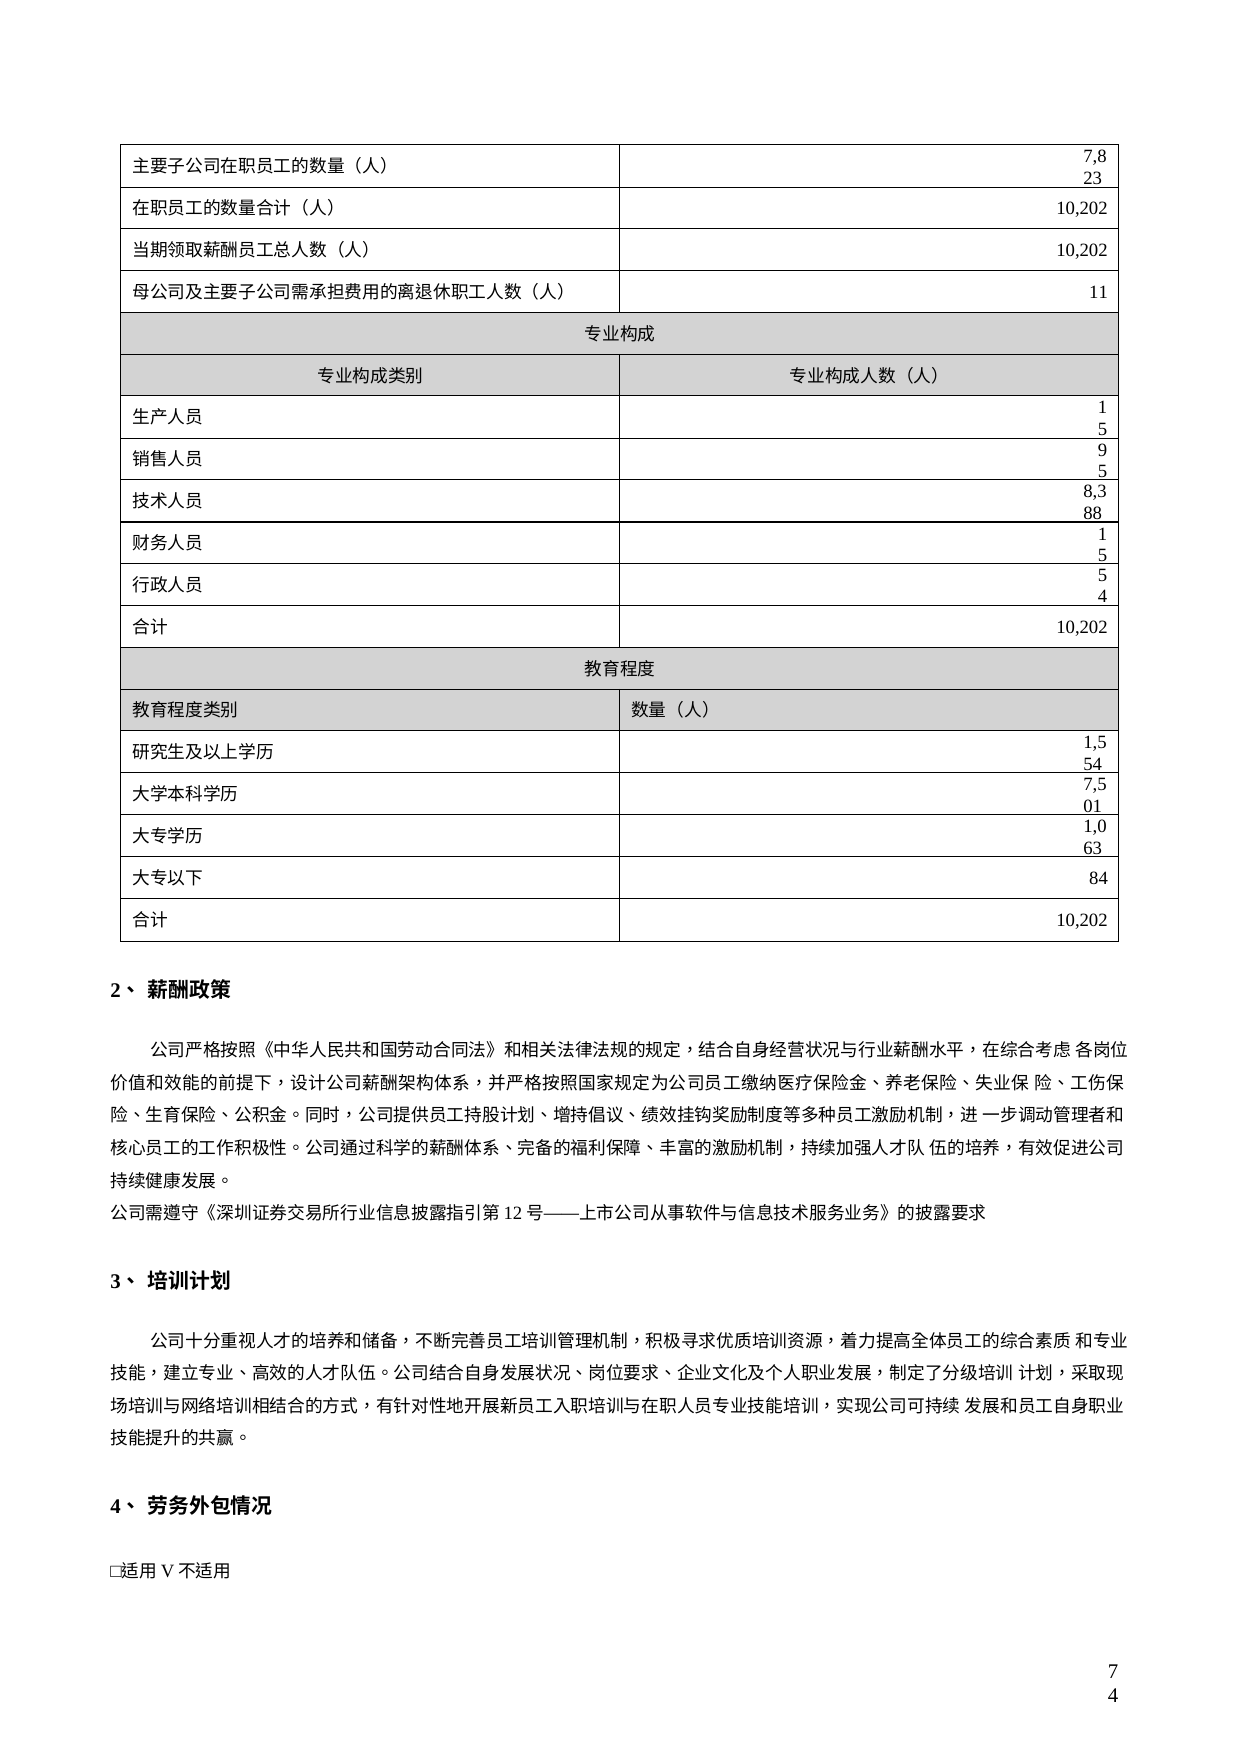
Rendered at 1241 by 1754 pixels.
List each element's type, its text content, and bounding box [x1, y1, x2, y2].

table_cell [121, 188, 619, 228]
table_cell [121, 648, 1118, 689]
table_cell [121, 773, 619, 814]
text 公司需遵守《深圳证券交易所行业信息披露指引第12号——上市公司从事软件与信息技术服务业务》的披露要求 [110, 1193, 1129, 1226]
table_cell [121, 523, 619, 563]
text 3、 培训计划 [110, 1266, 1129, 1294]
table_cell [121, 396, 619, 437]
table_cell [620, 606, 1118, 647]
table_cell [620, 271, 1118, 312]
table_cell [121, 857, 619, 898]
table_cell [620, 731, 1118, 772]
text 2、 薪酬政策 [110, 975, 1129, 1003]
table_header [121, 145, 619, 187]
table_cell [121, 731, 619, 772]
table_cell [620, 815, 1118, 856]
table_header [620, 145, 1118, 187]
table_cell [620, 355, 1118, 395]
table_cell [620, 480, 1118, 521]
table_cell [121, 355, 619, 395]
text 4、 劳务外包情况 [110, 1491, 1129, 1519]
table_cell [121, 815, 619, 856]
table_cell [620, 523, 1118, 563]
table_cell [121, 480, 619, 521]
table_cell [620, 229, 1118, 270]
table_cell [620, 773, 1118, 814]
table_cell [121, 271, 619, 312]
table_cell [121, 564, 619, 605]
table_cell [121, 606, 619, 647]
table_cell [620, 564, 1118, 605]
text 公司十分重视人才的培养和储备，不断完善员工培训管理机制，积极寻求优质培训资源，着力提高全体员工的综合素质 和专业技能，建立专业、高效的人才队伍。公司结合自身发展状况、岗位要求、企业文化及个人职业发展，制定了分级培训 计划，采取现场培训与网络培训相结合的方式，有针对性地开展新员工入职培训与在职人员专业技能培训，实现公司可持续 发展和员工自身职业技能提升的共赢。 [110, 1321, 1129, 1451]
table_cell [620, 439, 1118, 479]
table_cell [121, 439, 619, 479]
text 公司严格按照《中华人民共和国劳动合同法》和相关法律法规的规定，结合自身经营状况与行业薪酬水平，在综合考虑 各岗位价值和效能的前提下，设计公司薪酬架构体系，并严格按照国家规定为公司员工缴纳医疗保险金、养老保险、失业保 险、工伤保险、生育保险、公积金。同时，公司提供员工持股计划、增持倡议、绩效挂钩奖励制度等多种员工激励机制，进 一步调动管理者和核心员工的工作积极性。公司通过科学的薪酬体系、完备的福利保障、丰富的激励机制，持续加强人才队 伍的培养，有效促进公司持续健康发展。 [110, 1031, 1129, 1193]
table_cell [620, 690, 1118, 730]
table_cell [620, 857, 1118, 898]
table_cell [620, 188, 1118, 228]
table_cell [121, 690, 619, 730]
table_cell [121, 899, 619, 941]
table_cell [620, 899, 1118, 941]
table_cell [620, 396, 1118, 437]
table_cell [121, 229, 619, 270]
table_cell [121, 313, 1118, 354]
text □适用V不适用 [110, 1559, 1129, 1583]
